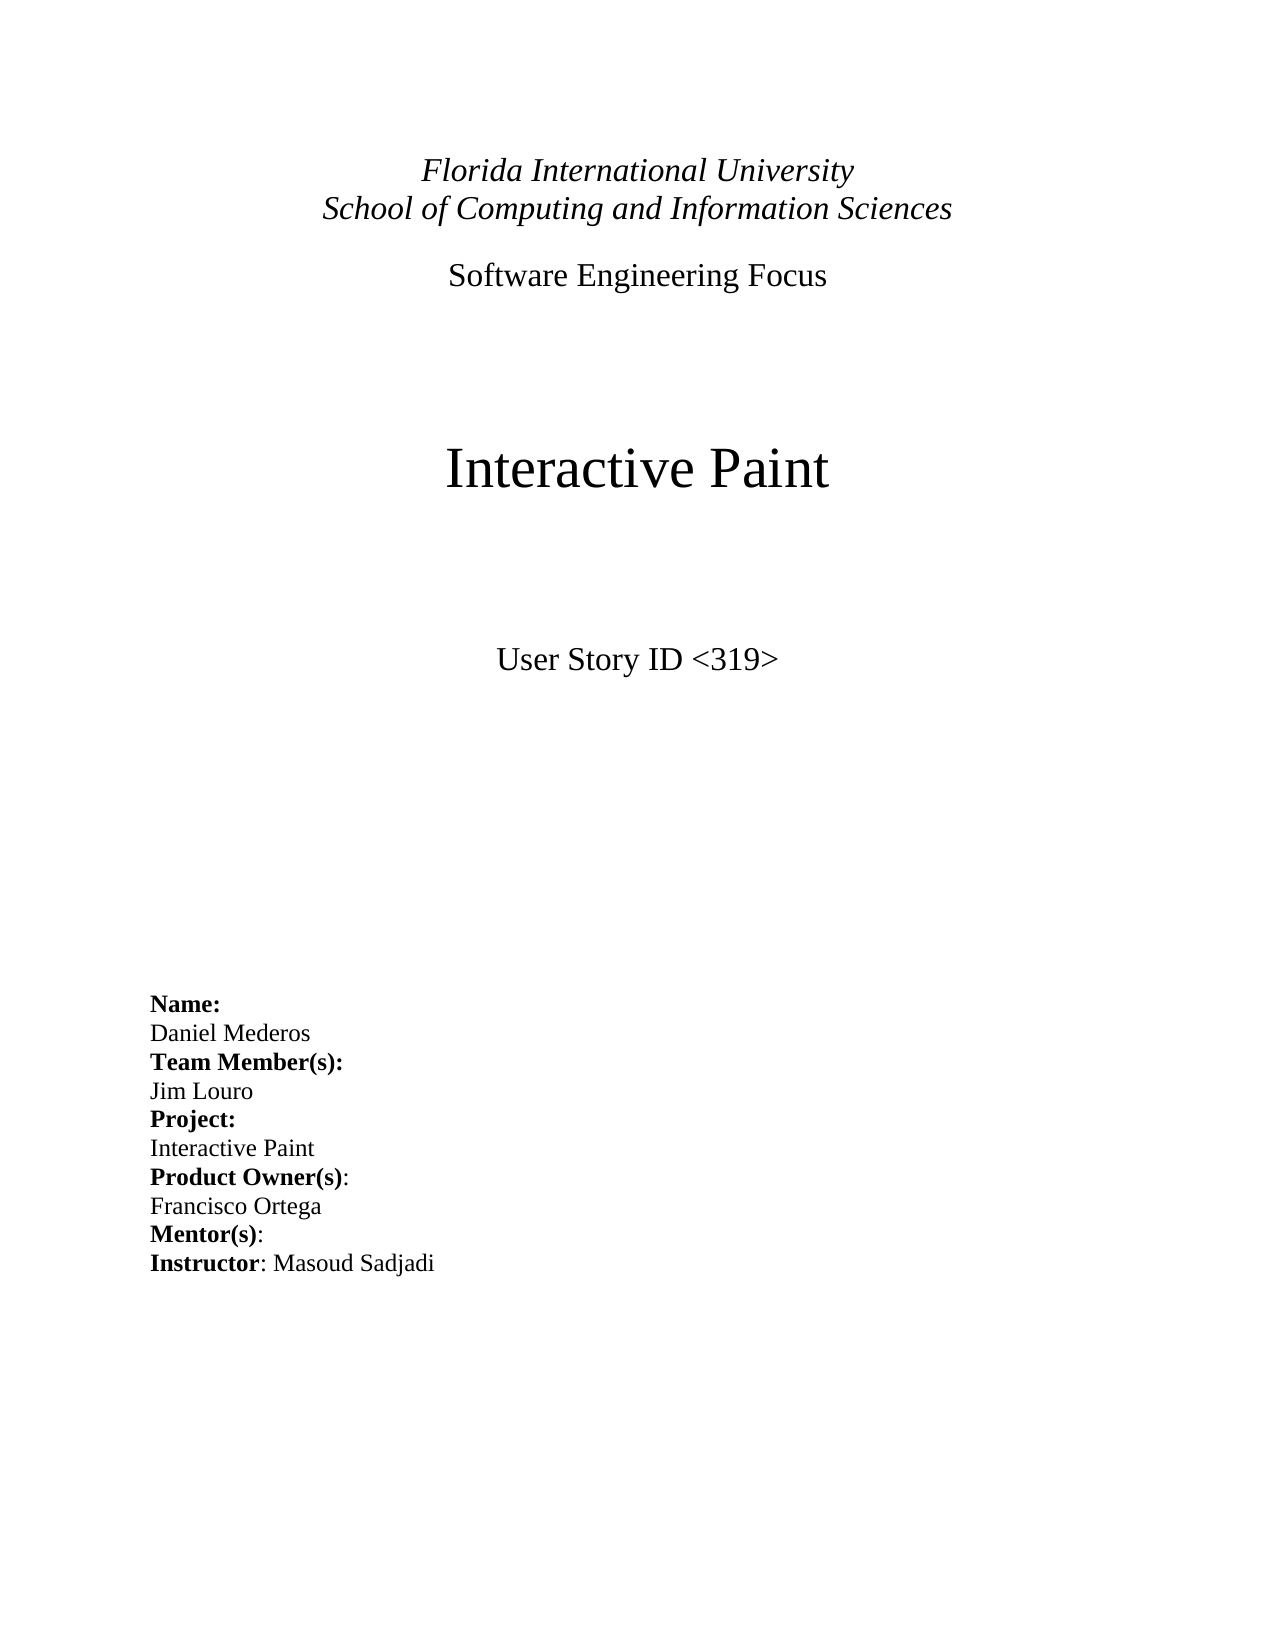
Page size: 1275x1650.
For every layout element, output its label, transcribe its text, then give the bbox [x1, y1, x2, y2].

text Instructor: Masoud Sadjadi [150, 1248, 1125, 1277]
text Florida International University [150, 150, 1125, 188]
text Product Owner(s): [150, 1162, 1125, 1191]
text Mentor(s): [150, 1219, 1125, 1248]
text Interactive Paint [150, 433, 1125, 500]
text Team Member(s): [150, 1047, 1125, 1076]
text Project: [150, 1104, 1125, 1133]
text Software Engineering Focus [150, 255, 1125, 294]
text Francisco Ortega [150, 1191, 1125, 1219]
text School of Computing and Information Sciences [150, 188, 1125, 227]
text Daniel Mederos [150, 1018, 1125, 1047]
text Jim Louro [150, 1076, 1125, 1104]
text Interactive Paint [150, 1133, 1125, 1162]
text User Story ID <319> [150, 639, 1125, 678]
text Name: [150, 989, 1125, 1018]
